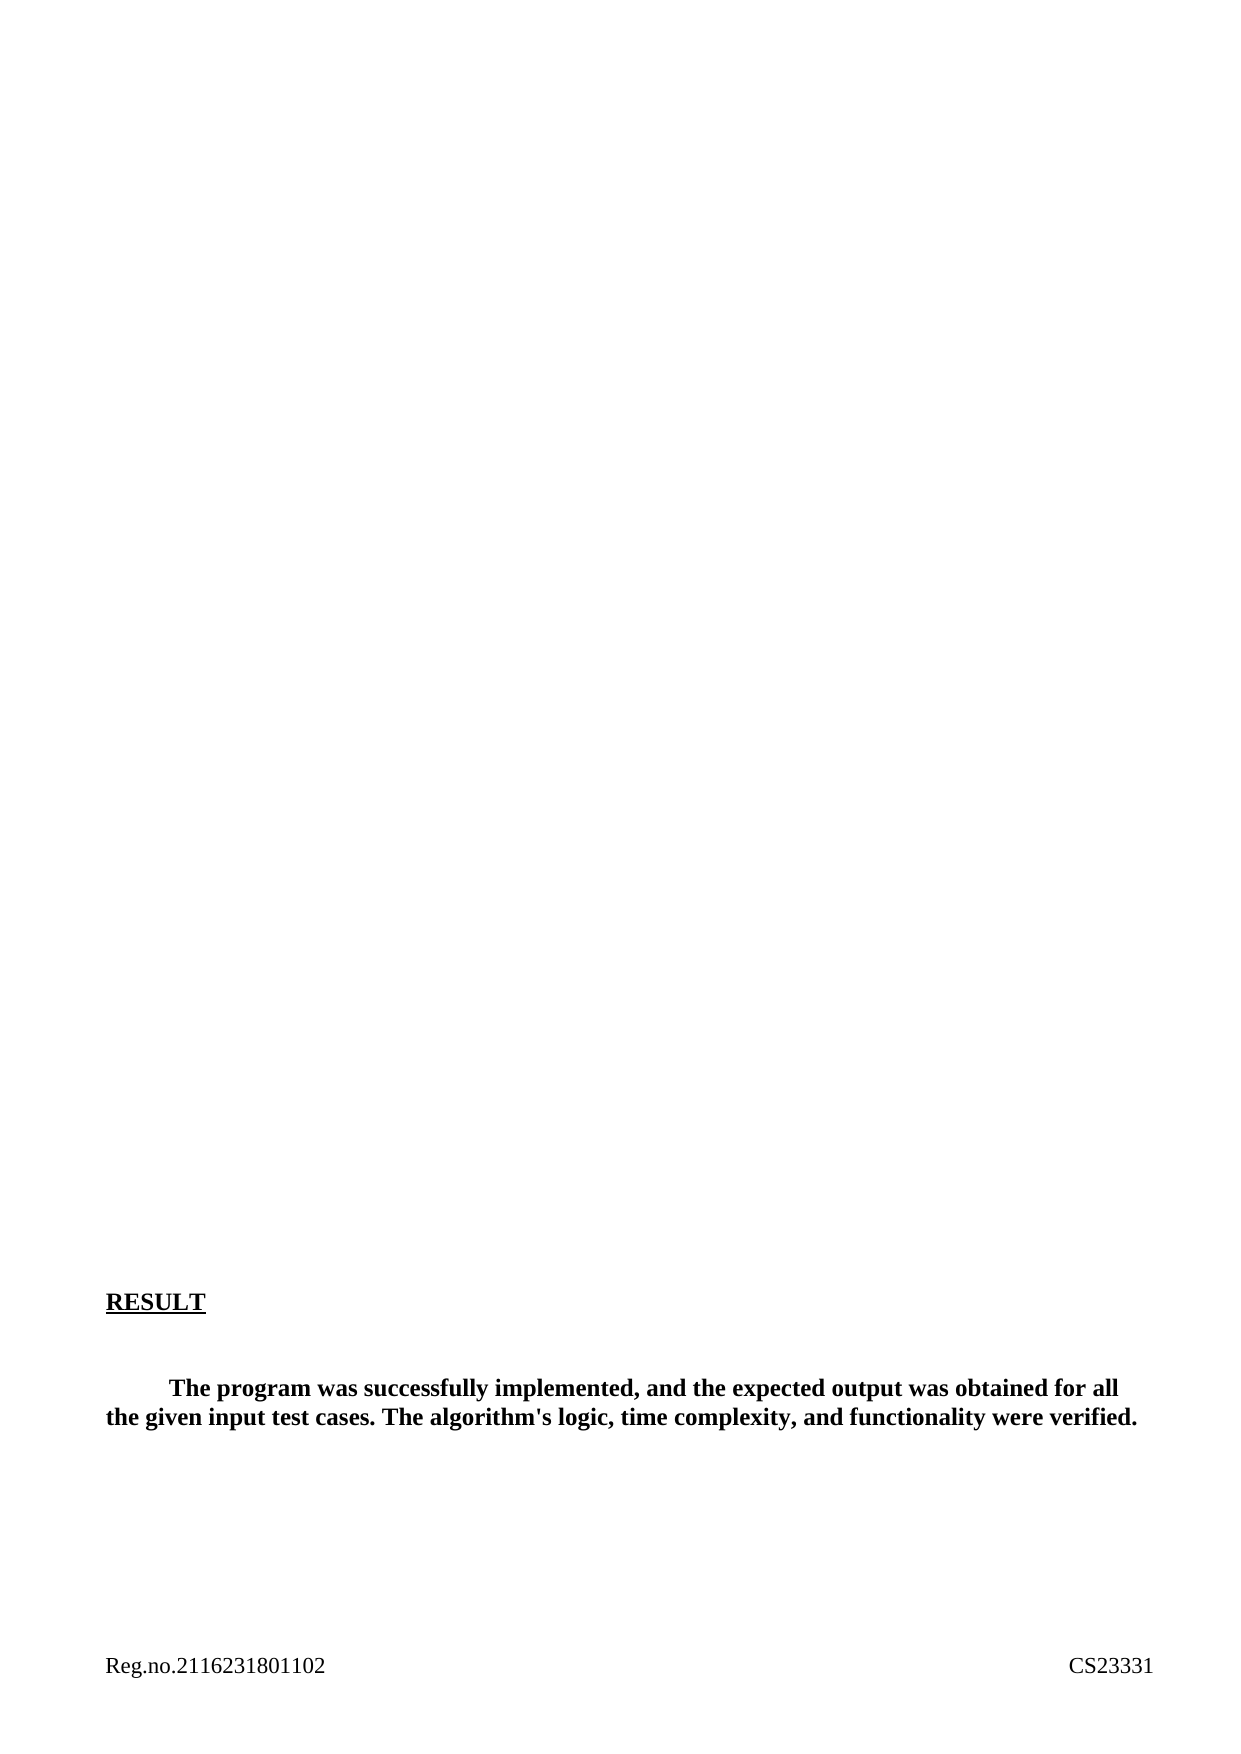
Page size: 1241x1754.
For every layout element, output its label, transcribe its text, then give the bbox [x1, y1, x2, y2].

text The program was successfully implemented, and the expected output was obtained for all the given input test cases. The algorithm's logic, time complexity, and functionality were verified. [106, 1373, 1155, 1431]
text RESULT [106, 1287, 1155, 1316]
